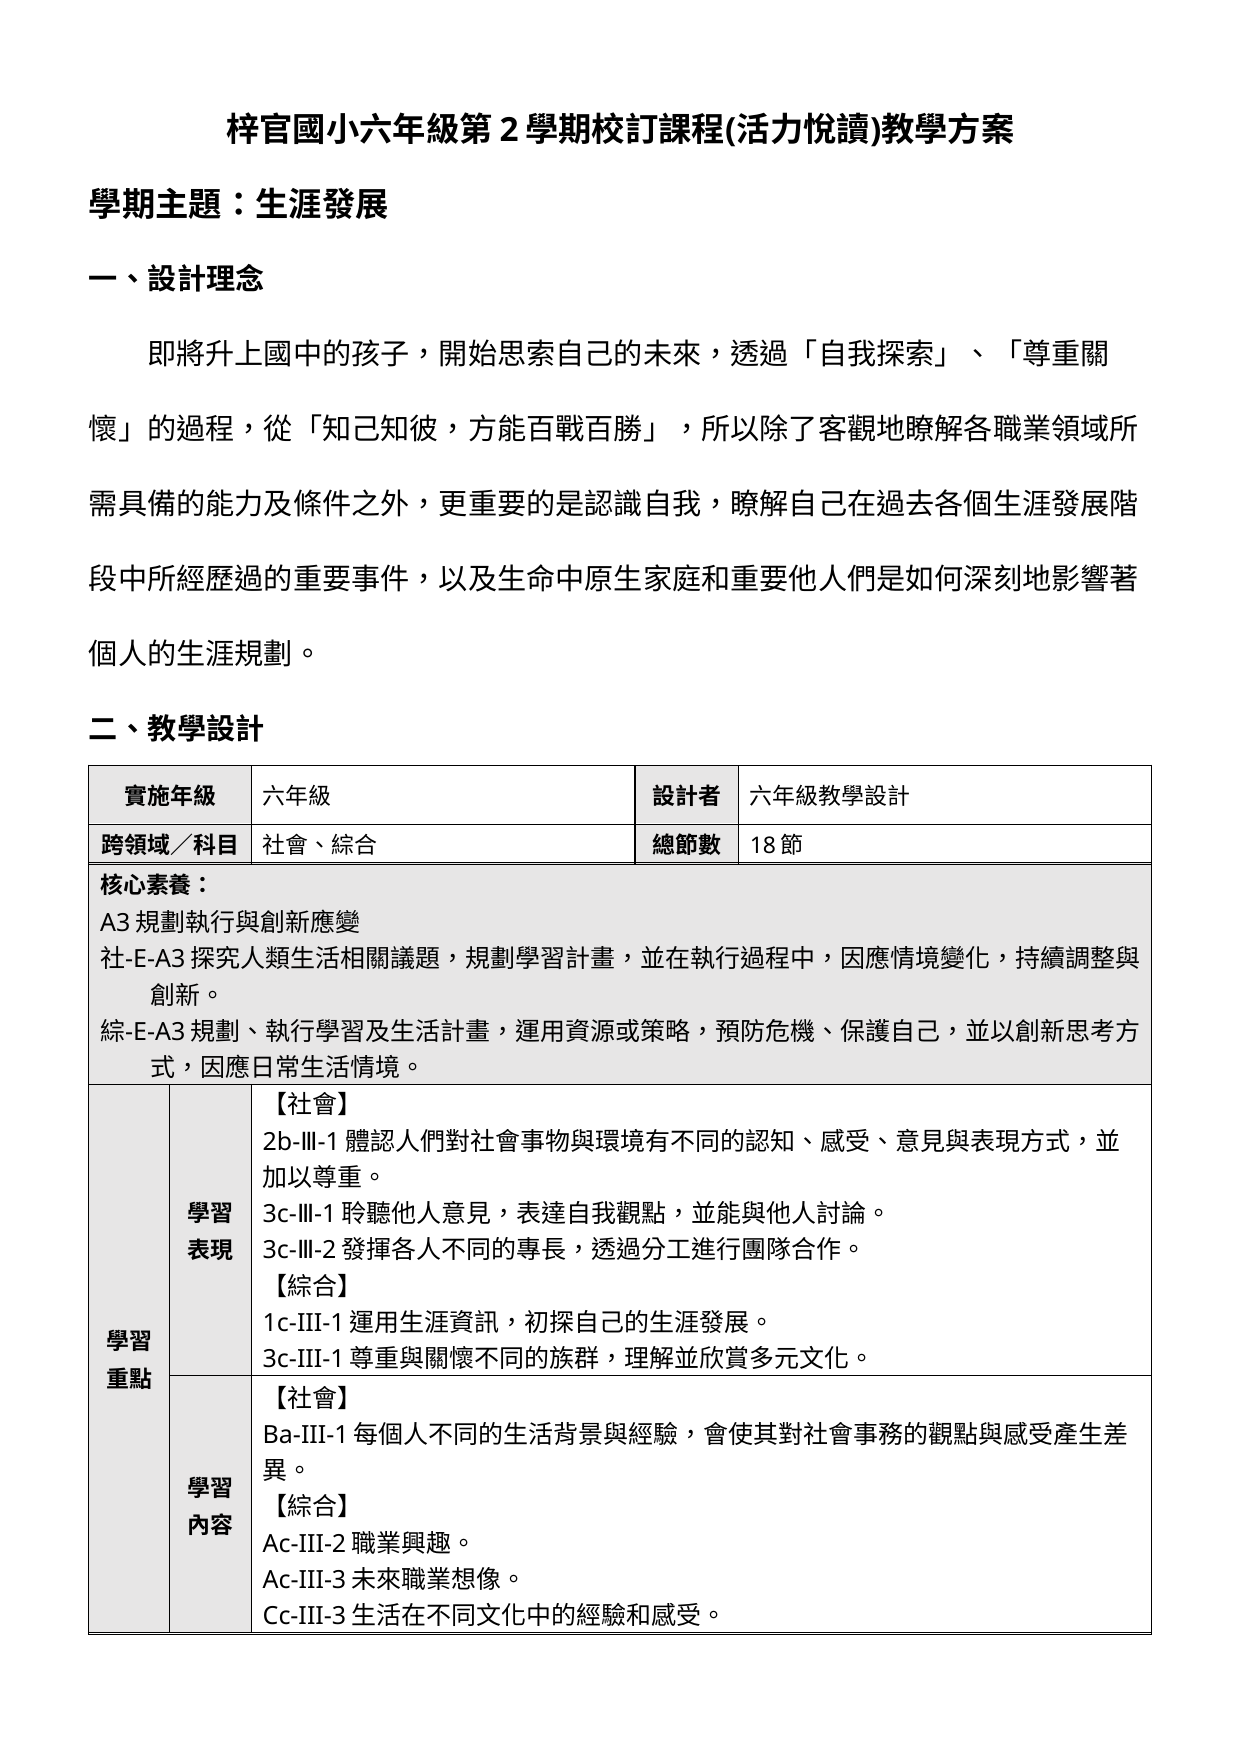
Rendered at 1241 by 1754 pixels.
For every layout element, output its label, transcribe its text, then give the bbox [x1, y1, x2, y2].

table_cell 總節數 [636, 825, 738, 862]
table_cell 社會、綜合 [252, 825, 634, 862]
table_cell 【社會】 Ba-III-1每個人不同的生活背景與經驗，會使其對社會事務的觀點與感受產生差異。 【綜合】 Ac-III-2職業興趣。 Ac-III-3未來職業想像。 Cc-III-3生活在不同文化中的經驗和感受。 [252, 1376, 1151, 1632]
table_cell 18節 [739, 825, 1151, 862]
table_cell 學習內容 [170, 1376, 251, 1632]
table_cell 核心素養： A3規劃執行與創新應變 社-E-A3探究人類生活相關議題，規劃學習計畫，並在執行過程中，因應情境變化，持續調整與創新。 綜-E-A3規劃、執行學習及生活計畫，運用資源或策略，預防危機、保護自己，並以創新思考方式，因應日常生活情境。 [89, 865, 1151, 1084]
table_cell 學習重點 [89, 1085, 169, 1632]
table_header 六年級 [252, 766, 634, 823]
table_header 設計者 [636, 766, 738, 823]
text 即將升上國中的孩子，開始思索自己的未來，透過「自我探索」、「尊重關懷」的過程，從「知己知彼，方能百戰百勝」，所以除了客觀地瞭解各職業領域所需具備的能力及條件之外，更重要的是認識自我，瞭解自己在過去各個生涯發展階段中所經歷過的重要事件，以及生命中原生家庭和重要他人們是如何深刻地影響著個人的生涯規劃。 [89, 314, 1152, 689]
table_header 六年級教學設計 [739, 766, 1151, 823]
table_cell 【社會】 2b-Ⅲ-1體認人們對社會事物與環境有不同的認知、感受、意見與表現方式，並加以尊重。 3c-Ⅲ-1聆聽他人意見，表達自我觀點，並能與他人討論。 3c-Ⅲ-2發揮各人不同的專長，透過分工進行團隊合作。 【綜合】 1c-III-1運用生涯資訊，初探自己的生涯發展。 3c-III-1尊重與關懷不同的族群，理解並欣賞多元文化。 [252, 1085, 1151, 1375]
list 設計理念 [89, 239, 1152, 314]
text 學期主題：生涯發展 [89, 164, 1152, 239]
table_cell 跨領域／科目 [89, 825, 251, 862]
table_cell 學習表現 [170, 1085, 251, 1375]
text 梓官國小六年級第2學期校訂課程(活力悅讀)教學方案 [89, 89, 1152, 164]
table_header 實施年級 [89, 766, 251, 823]
list 教學設計 [89, 689, 1152, 764]
